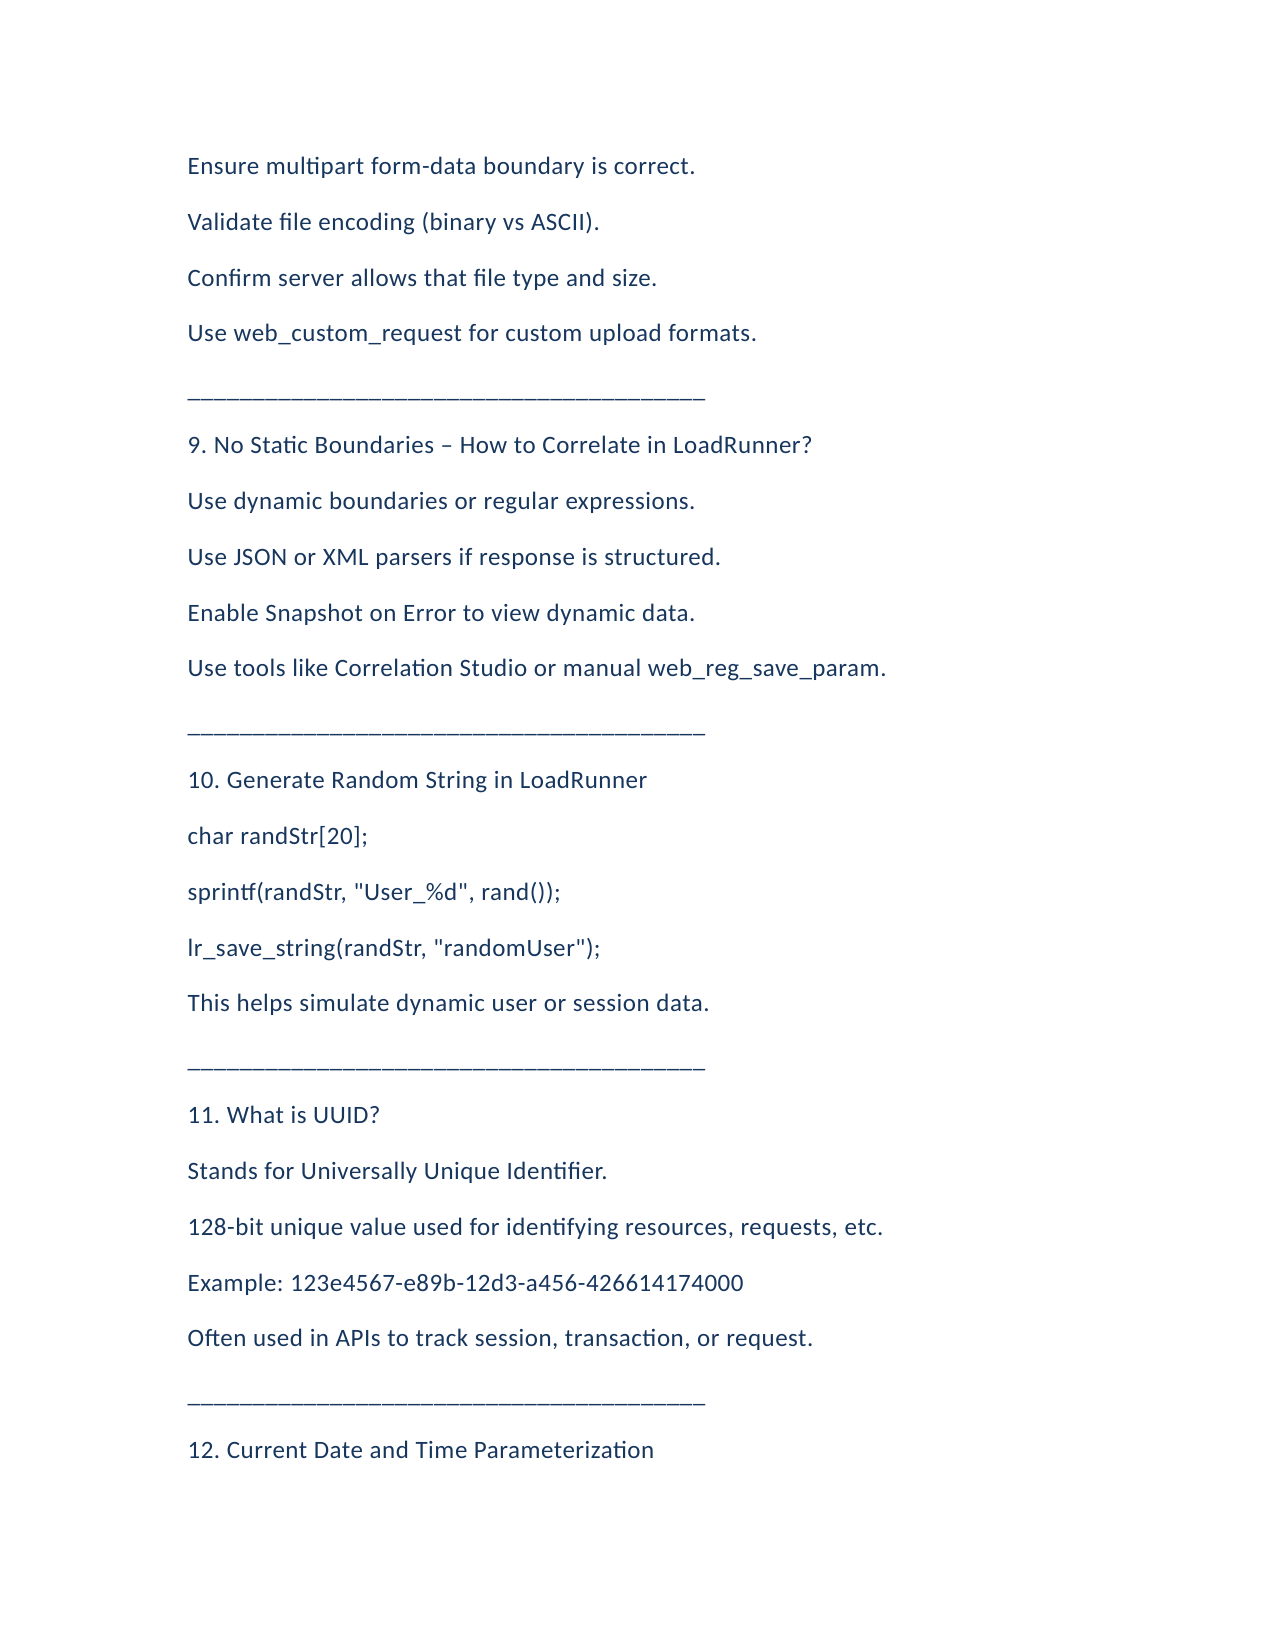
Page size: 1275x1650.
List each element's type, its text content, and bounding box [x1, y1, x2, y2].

text Ensure multipart form-data boundary is correct. [187, 150, 1087, 181]
text Use web_custom_request for custom upload formats. [187, 317, 1087, 348]
text 128-bit unique value used for identifying resources, requests, etc. [187, 1211, 1087, 1241]
text lr_save_string(randStr, "randomUser"); [187, 932, 1087, 962]
text Use JSON or XML parsers if response is structured. [187, 541, 1087, 571]
text ________________________________________ [187, 708, 1087, 739]
text ________________________________________ [187, 373, 1087, 404]
text Validate file encoding (binary vs ASCII). [187, 206, 1087, 236]
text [187, 1378, 1087, 1409]
text This helps simulate dynamic user or session data. [187, 987, 1087, 1018]
text sprintf(randStr, "User_%d", rand()); [187, 876, 1087, 906]
text Enable Snapshot on Error to view dynamic data. [187, 597, 1087, 627]
text Use dynamic boundaries or regular expressions. [187, 485, 1087, 516]
text Confirm server allows that file type and size. [187, 262, 1087, 292]
text char randStr[20]; [187, 820, 1087, 851]
text 9. No Static Boundaries – How to Correlate in LoadRunner? [187, 429, 1087, 460]
text Example: 123e4567-e89b-12d3-a456-426614174000 [187, 1267, 1087, 1297]
text ________________________________________ [187, 1043, 1087, 1074]
text Often used in APIs to track session, transaction, or request. [187, 1322, 1087, 1353]
text 10. Generate Random String in LoadRunner [187, 764, 1087, 795]
text 11. What is UUID? [187, 1099, 1087, 1130]
text Use tools like Correlation Studio or manual web_reg_save_param. [187, 652, 1087, 683]
text Stands for Universally Unique Identifier. [187, 1155, 1087, 1186]
text 12. Current Date and Time Parameterization [187, 1434, 1087, 1465]
